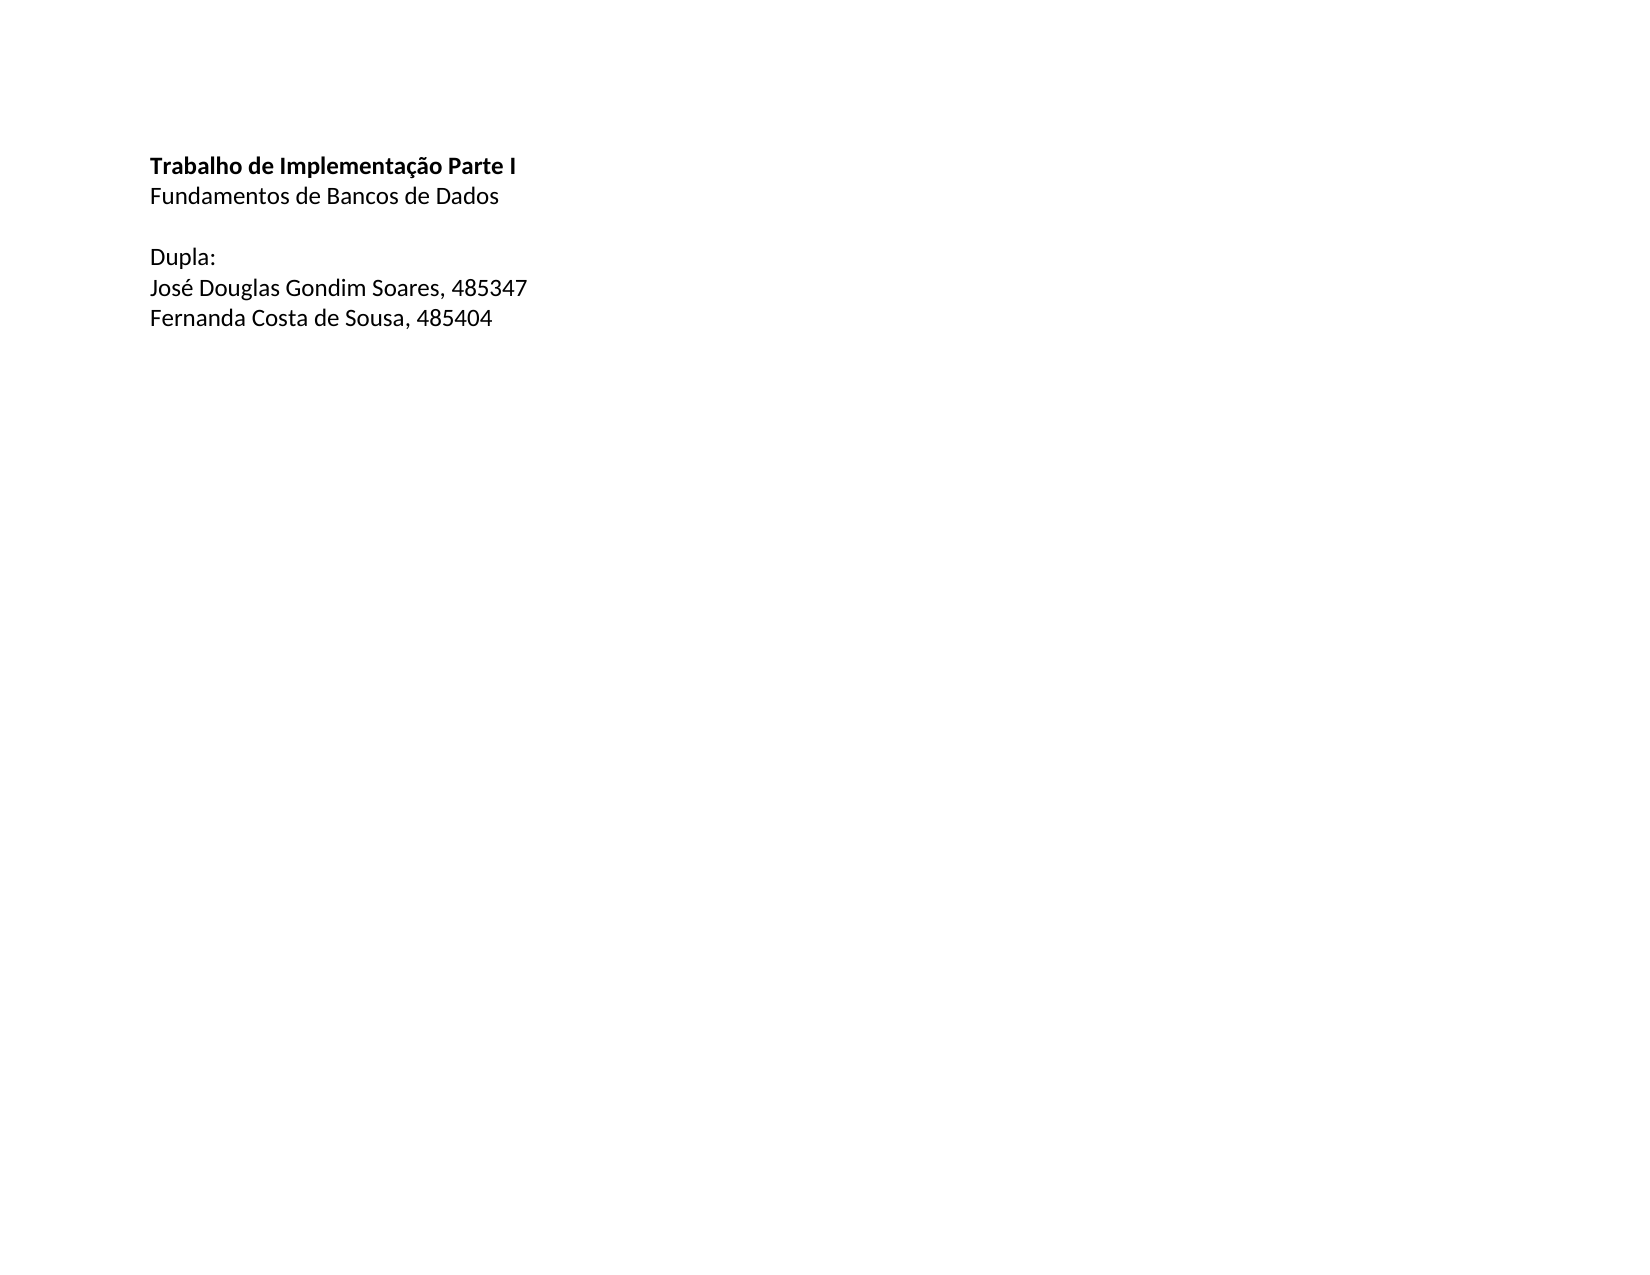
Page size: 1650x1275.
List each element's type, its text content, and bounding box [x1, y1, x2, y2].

text Fernanda Costa de Sousa, 485404 [150, 303, 1500, 333]
text Trabalho de Implementação Parte I [150, 150, 1500, 181]
text Fundamentos de Bancos de Dados [150, 181, 1500, 211]
text Dupla: [150, 242, 1500, 272]
text José Douglas Gondim Soares, 485347 [150, 272, 1500, 303]
